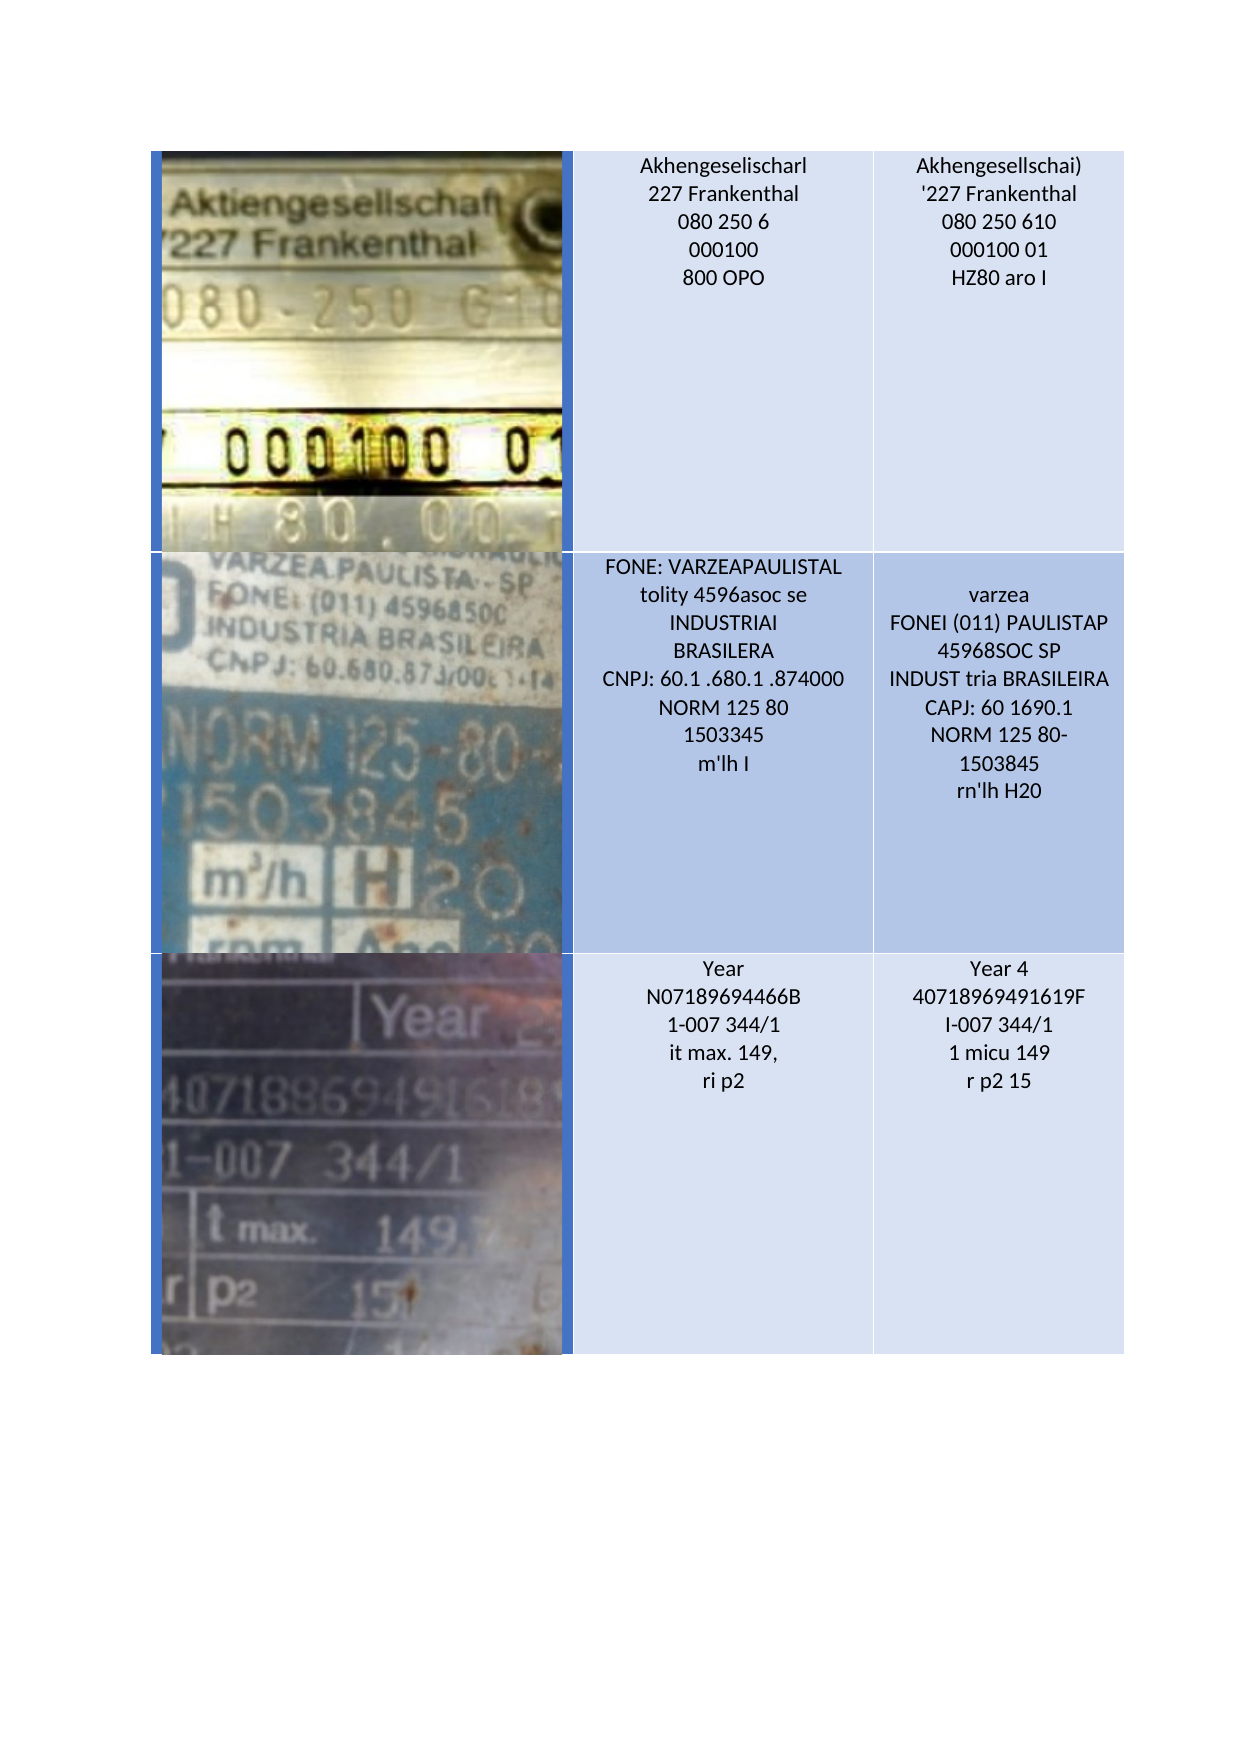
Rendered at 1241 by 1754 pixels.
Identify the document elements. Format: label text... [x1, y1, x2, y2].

table_cell Year N07189694466B 1-007 344/1 it max. 149, ri p2 [574, 954, 873, 1354]
table_cell FONE: VARZEAPAULISTAL tolity 4596asoc se INDUSTRIAI BRASILERA CNPJ: 60.1 .680.1 .874000 NORM 125 80 1503345 m'lh I [574, 553, 873, 953]
table_cell [151, 954, 161, 1354]
table_cell varzea FONEI (011) PAULISTAP 45968SOC SP INDUST tria BRASILEIRA CAPJ: 60 1690.1 NORM 125 80- 1503845 rn'lh H20 [874, 553, 1124, 953]
table_cell [151, 151, 161, 551]
table_cell Akhengesellschai) '227 Frankenthal 080 250 610 000100 01 HZ80 aro I [874, 151, 1124, 551]
table_cell [563, 954, 573, 1354]
table_cell [563, 553, 573, 953]
picture [161, 151, 563, 1355]
table_cell [563, 151, 573, 551]
table_cell Akhengeselischarl 227 Frankenthal 080 250 6 000100 800 OPO [574, 151, 873, 551]
table_cell Year 4 40718969491619F I-007 344/1 1 micu 149 r p2 15 [874, 954, 1124, 1354]
table_cell [151, 553, 161, 953]
